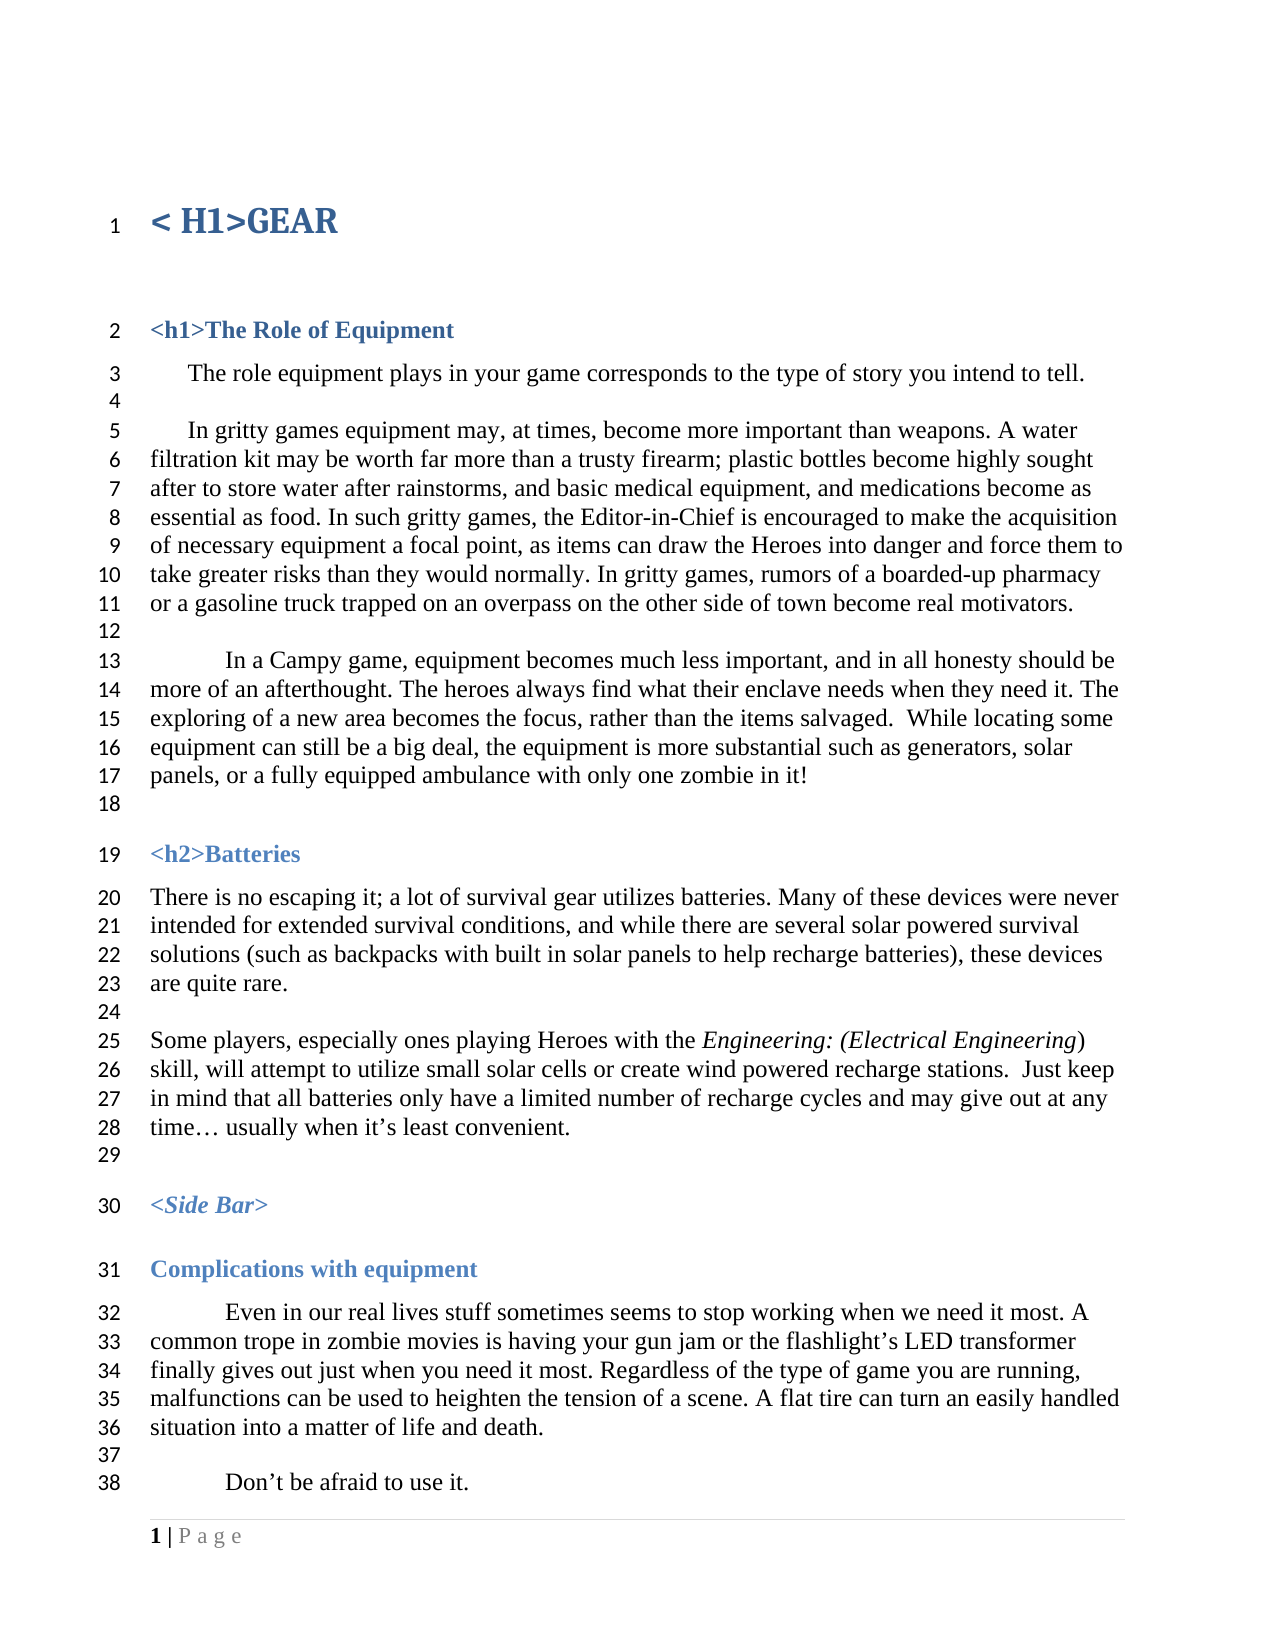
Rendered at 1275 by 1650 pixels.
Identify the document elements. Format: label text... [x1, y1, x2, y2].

subtitle <Side Bar> [150, 1190, 1125, 1219]
text The role equipment plays in your game corresponds to the type of story you intend to tell. [150, 358, 1125, 387]
text Even in our real lives stuff sometimes seems to stop working when we need it most. A common trope in zombie movies is having your gun jam or the flashlight’s LED transformer finally gives out just when you need it most. Regardless of the type of game you are running, malfunctions can be used to heighten the tension of a scene. A flat tire can turn an easily handled situation into a matter of life and death. [150, 1297, 1125, 1441]
text There is no escaping it; a lot of survival gear utilizes batteries. Many of these devices were never intended for extended survival conditions, and while there are several solar powered survival solutions (such as backpacks with built in solar panels to help recharge batteries), these devices are quite rare. [150, 882, 1125, 997]
text In gritty games equipment may, at times, become more important than weapons. A water filtration kit may be worth far more than a trusty firearm; plastic bottles become highly sought after to store water after rainstorms, and basic medical equipment, and medications become as essential as food. In such gritty games, the Editor-in-Chief is encouraged to make the acquisition of necessary equipment a focal point, as items can draw the Heroes into danger and force them to take greater risks than they would normally. In gritty games, rumors of a boarded-up pharmacy or a gasoline truck trapped on an overpass on the other side of town become real motivators. [150, 415, 1125, 617]
text Don’t be afraid to use it. [150, 1467, 1125, 1496]
subtitle < H1>GEAR [150, 200, 1125, 243]
subtitle <h1>The Role of Equipment [150, 315, 1125, 343]
text Some players, especially ones playing Heroes with the Engineering: (Electrical Engineering) skill, will attempt to utilize small solar cells or create wind powered recharge stations. Just keep in mind that all batteries only have a limited number of recharge cycles and may give out at any time… usually when it’s least convenient. [150, 1026, 1125, 1141]
text In a Campy game, equipment becomes much less important, and in all honesty should be more of an afterthought. The heroes always find what their enclave needs when they need it. The exploring of a new area becomes the focus, rather than the items salvaged. While locating some equipment can still be a big deal, the equipment is more substantial such as generators, solar panels, or a fully equipped ambulance with only one zombie in it! [150, 645, 1125, 789]
subtitle <h2>Batteries [150, 839, 1125, 867]
subtitle Complications with equipment [150, 1254, 1125, 1283]
